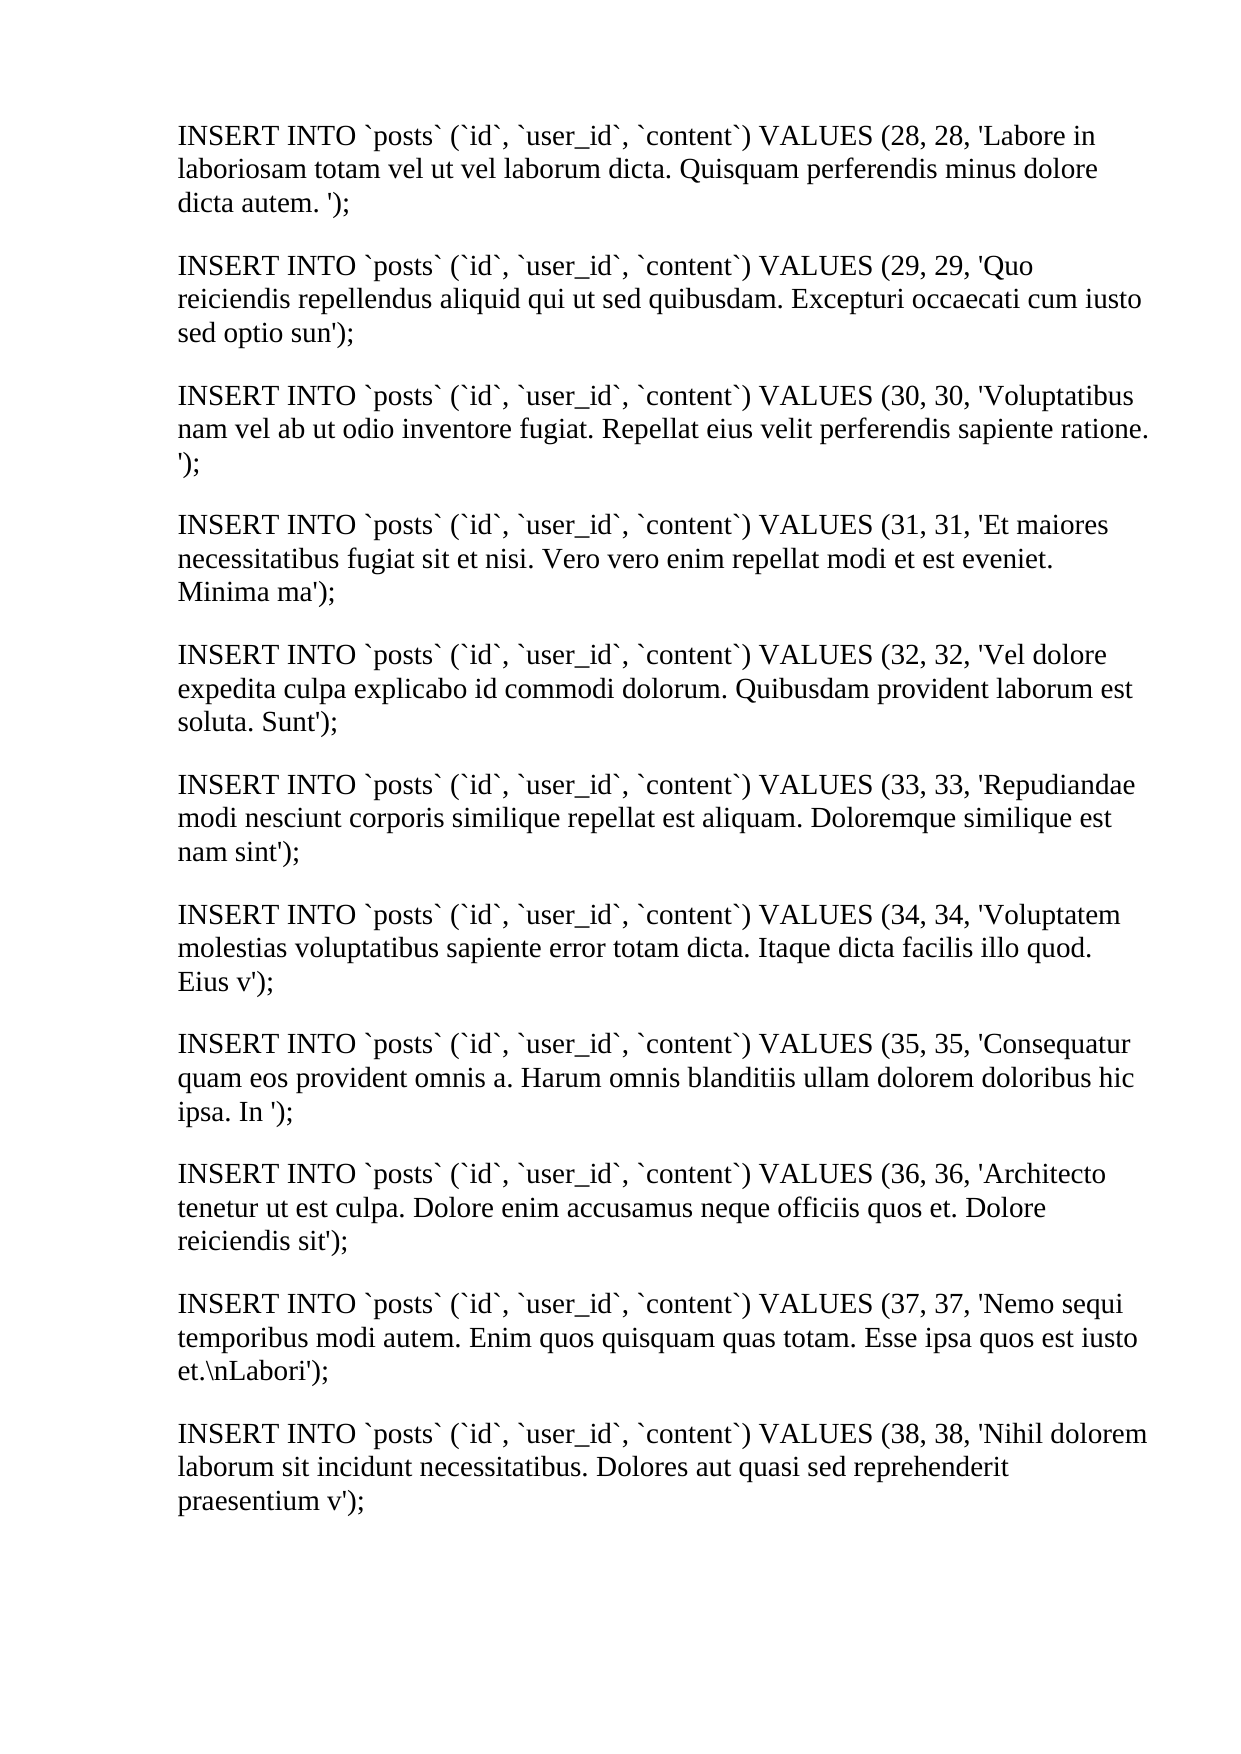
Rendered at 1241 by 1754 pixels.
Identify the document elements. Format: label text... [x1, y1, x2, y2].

text INSERT INTO `posts` (`id`, `user_id`, `content`) VALUES (34, 34, 'Voluptatem molestias voluptatibus sapiente error totam dicta. Itaque dicta facilis illo quod. Eius v'); [177, 897, 1152, 997]
text INSERT INTO `posts` (`id`, `user_id`, `content`) VALUES (37, 37, 'Nemo sequi temporibus modi autem. Enim quos quisquam quas totam. Esse ipsa quos est iusto et.\nLabori'); [177, 1286, 1152, 1387]
text INSERT INTO `posts` (`id`, `user_id`, `content`) VALUES (35, 35, 'Consequatur quam eos provident omnis a. Harum omnis blanditiis ullam dolorem doloribus hic ipsa. In '); [177, 1027, 1152, 1127]
text INSERT INTO `posts` (`id`, `user_id`, `content`) VALUES (28, 28, 'Labore in laboriosam totam vel ut vel laborum dicta. Quisquam perferendis minus dolore dicta autem. '); [177, 118, 1152, 219]
text INSERT INTO `posts` (`id`, `user_id`, `content`) VALUES (33, 33, 'Repudiandae modi nesciunt corporis similique repellat est aliquam. Doloremque similique est nam sint'); [177, 767, 1152, 868]
text INSERT INTO `posts` (`id`, `user_id`, `content`) VALUES (29, 29, 'Quo reiciendis repellendus aliquid qui ut sed quibusdam. Excepturi occaecati cum iusto sed optio sun'); [177, 248, 1152, 348]
text INSERT INTO `posts` (`id`, `user_id`, `content`) VALUES (30, 30, 'Voluptatibus nam vel ab ut odio inventore fugiat. Repellat eius velit perferendis sapiente ratione. '); [177, 378, 1152, 478]
text INSERT INTO `posts` (`id`, `user_id`, `content`) VALUES (32, 32, 'Vel dolore expedita culpa explicabo id commodi dolorum. Quibusdam provident laborum est soluta. Sunt'); [177, 637, 1152, 738]
text INSERT INTO `posts` (`id`, `user_id`, `content`) VALUES (31, 31, 'Et maiores necessitatibus fugiat sit et nisi. Vero vero enim repellat modi et est eveniet. Minima ma'); [177, 507, 1152, 608]
text INSERT INTO `posts` (`id`, `user_id`, `content`) VALUES (36, 36, 'Architecto tenetur ut est culpa. Dolore enim accusamus neque officiis quos et. Dolore reiciendis sit'); [177, 1156, 1152, 1257]
text INSERT INTO `posts` (`id`, `user_id`, `content`) VALUES (38, 38, 'Nihil dolorem laborum sit incidunt necessitatibus. Dolores aut quasi sed reprehenderit praesentium v'); [177, 1416, 1152, 1517]
